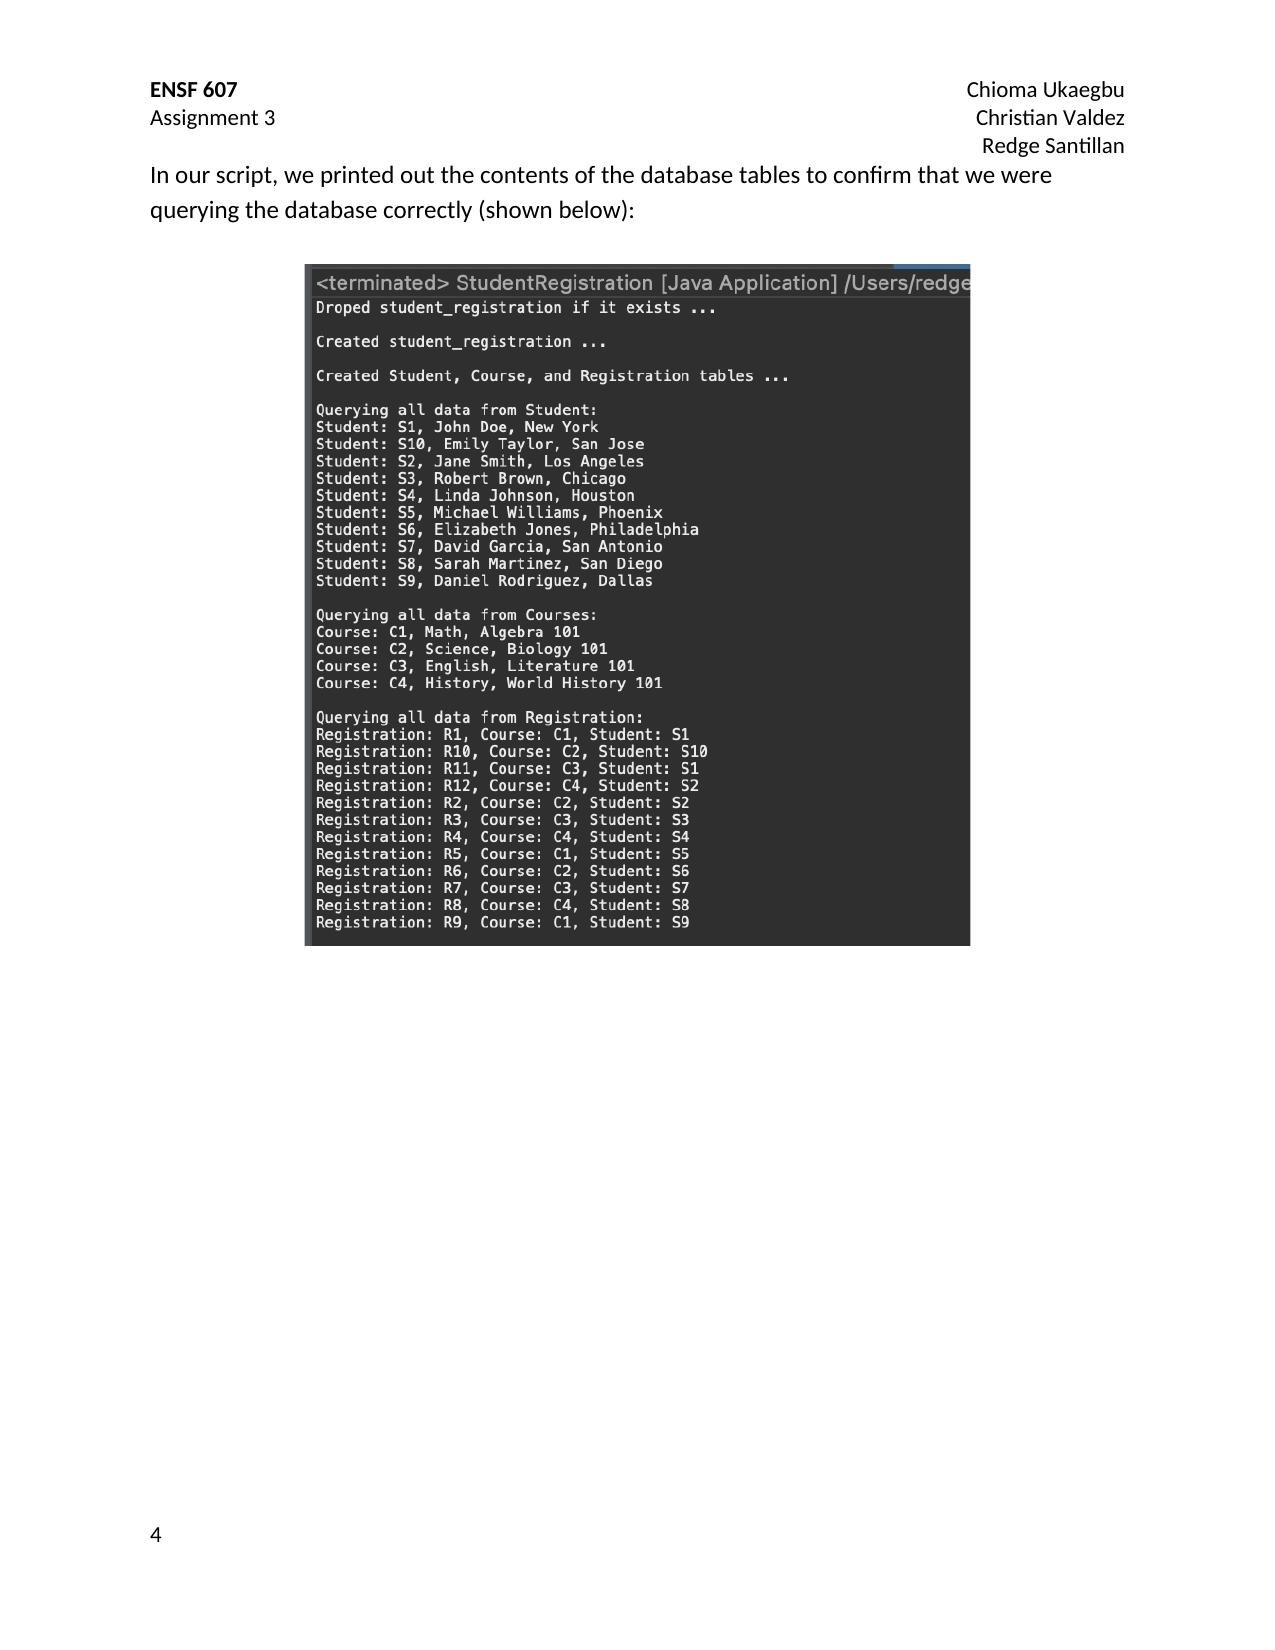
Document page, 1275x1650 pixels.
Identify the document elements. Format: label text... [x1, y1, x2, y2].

text In our script, we printed out the contents of the database tables to confirm that we were querying the database correctly (shown below): [150, 159, 1125, 224]
picture [304, 264, 971, 946]
